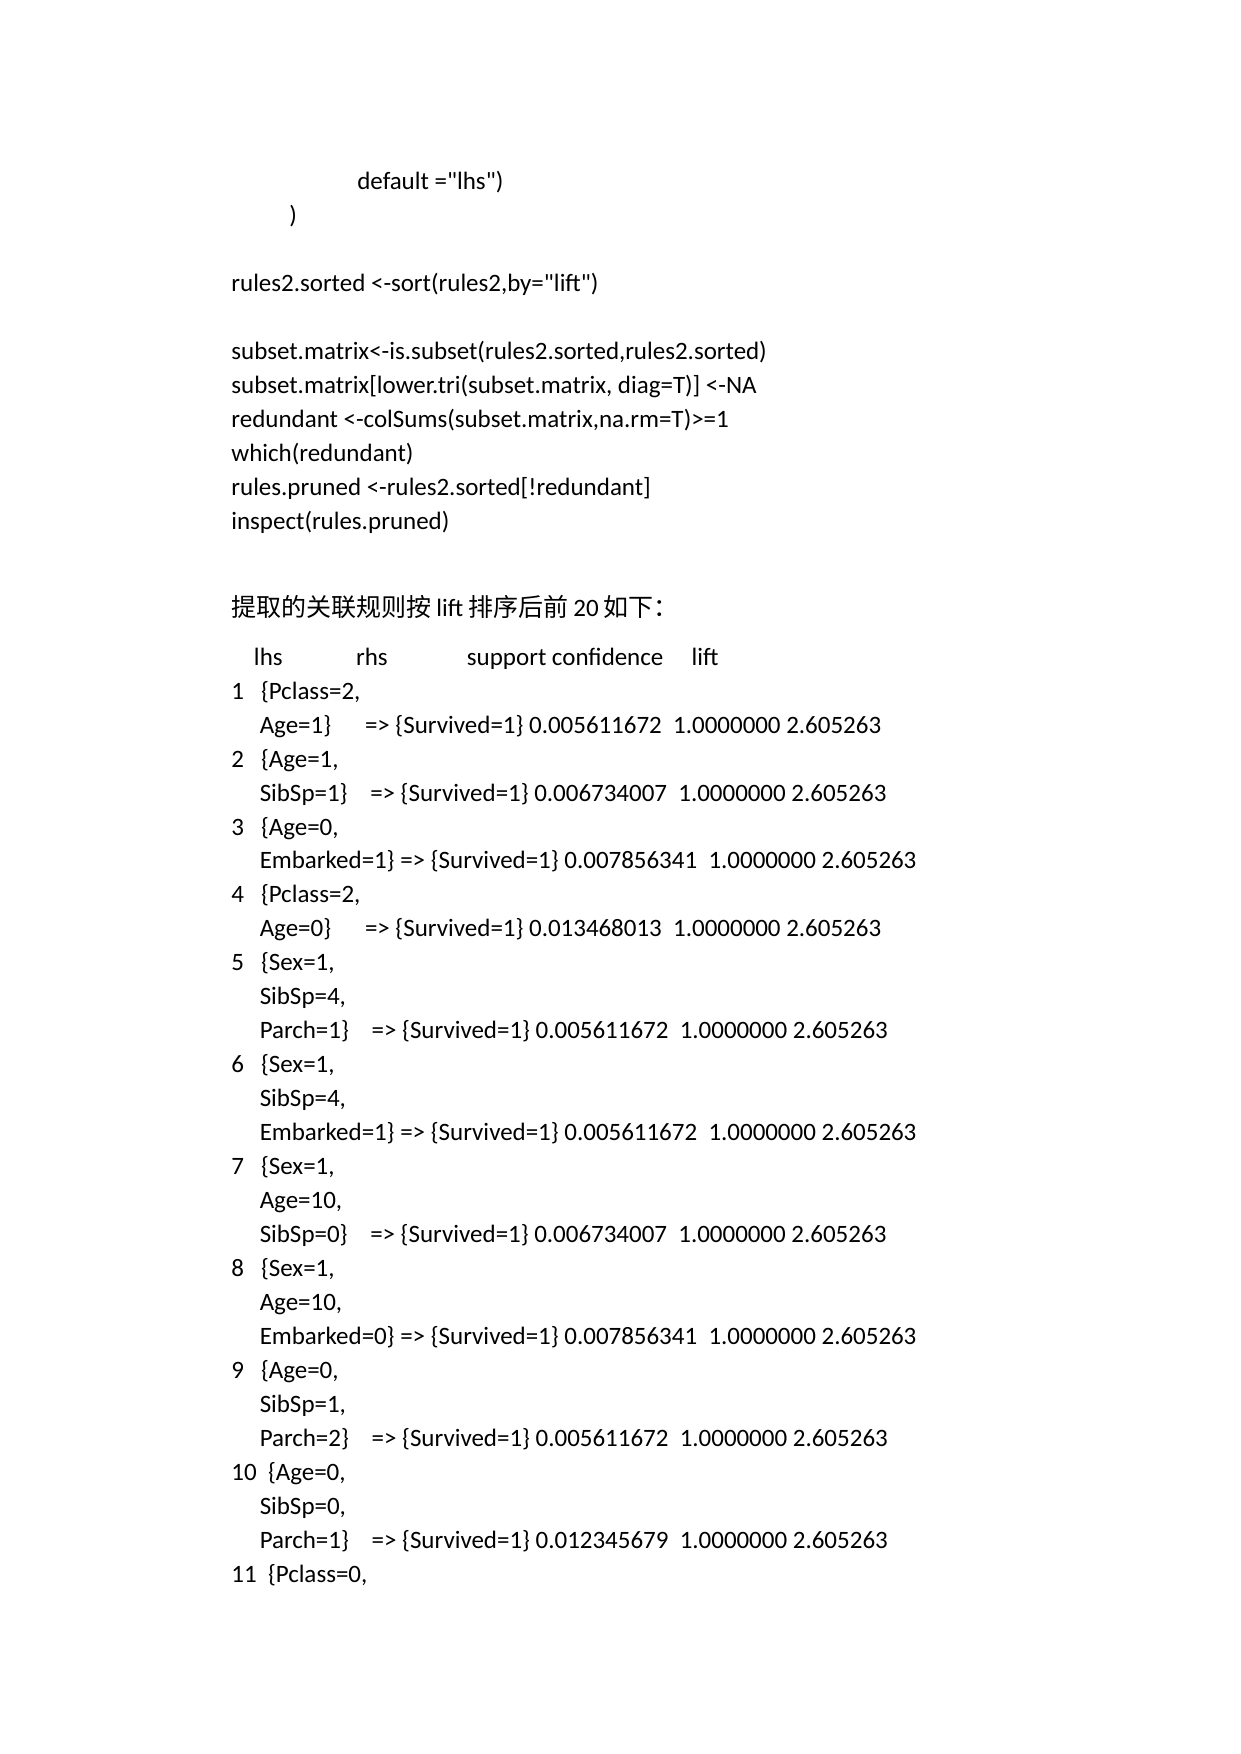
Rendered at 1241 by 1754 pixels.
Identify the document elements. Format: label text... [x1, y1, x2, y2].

text Embarked=0} => {Survived=1} 0.007856341 1.0000000 2.605263 [187, 1318, 1053, 1352]
text Age=0} => {Survived=1} 0.013468013 1.0000000 2.605263 [187, 911, 1053, 945]
text default ="lhs") [187, 164, 1053, 198]
text SibSp=1, [187, 1386, 1053, 1420]
text Parch=1} => {Survived=1} 0.012345679 1.0000000 2.605263 [187, 1522, 1053, 1556]
text Age=10, [187, 1183, 1053, 1217]
text 8 {Sex=1, [187, 1251, 1053, 1284]
text Embarked=1} => {Survived=1} 0.007856341 1.0000000 2.605263 [187, 843, 1053, 877]
text which(redundant) [187, 436, 1053, 469]
text Age=1} => {Survived=1} 0.005611672 1.0000000 2.605263 [187, 707, 1053, 741]
text SibSp=0} => {Survived=1} 0.006734007 1.0000000 2.605263 [187, 1217, 1053, 1251]
text rules2.sorted <-sort(rules2,by="lift") [187, 266, 1053, 300]
text 3 {Age=0, [187, 809, 1053, 843]
text 提取的关联规则按lift排序后前20如下： [187, 571, 1053, 639]
text 2 {Age=1, [187, 741, 1053, 775]
text 7 {Sex=1, [187, 1149, 1053, 1183]
text redundant <-colSums(subset.matrix,na.rm=T)>=1 [187, 402, 1053, 436]
text 5 {Sex=1, [187, 945, 1053, 979]
text lhs rhs support confidence lift [187, 639, 1053, 673]
text inspect(rules.pruned) [187, 503, 1053, 537]
text 6 {Sex=1, [187, 1047, 1053, 1081]
text 11 {Pclass=0, [187, 1556, 1053, 1590]
text ) [187, 198, 1053, 232]
text subset.matrix<-is.subset(rules2.sorted,rules2.sorted) [187, 334, 1053, 368]
text 9 {Age=0, [187, 1352, 1053, 1386]
text rules.pruned <-rules2.sorted[!redundant] [187, 469, 1053, 503]
text SibSp=4, [187, 1081, 1053, 1115]
text subset.matrix[lower.tri(subset.matrix, diag=T)] <-NA [187, 368, 1053, 402]
text 4 {Pclass=2, [187, 877, 1053, 911]
text 1 {Pclass=2, [187, 673, 1053, 707]
text Parch=1} => {Survived=1} 0.005611672 1.0000000 2.605263 [187, 1013, 1053, 1047]
text Embarked=1} => {Survived=1} 0.005611672 1.0000000 2.605263 [187, 1115, 1053, 1149]
text SibSp=4, [187, 979, 1053, 1013]
text Age=10, [187, 1284, 1053, 1318]
text 10 {Age=0, [187, 1454, 1053, 1488]
text Parch=2} => {Survived=1} 0.005611672 1.0000000 2.605263 [187, 1420, 1053, 1454]
text SibSp=0, [187, 1488, 1053, 1522]
text SibSp=1} => {Survived=1} 0.006734007 1.0000000 2.605263 [187, 775, 1053, 809]
